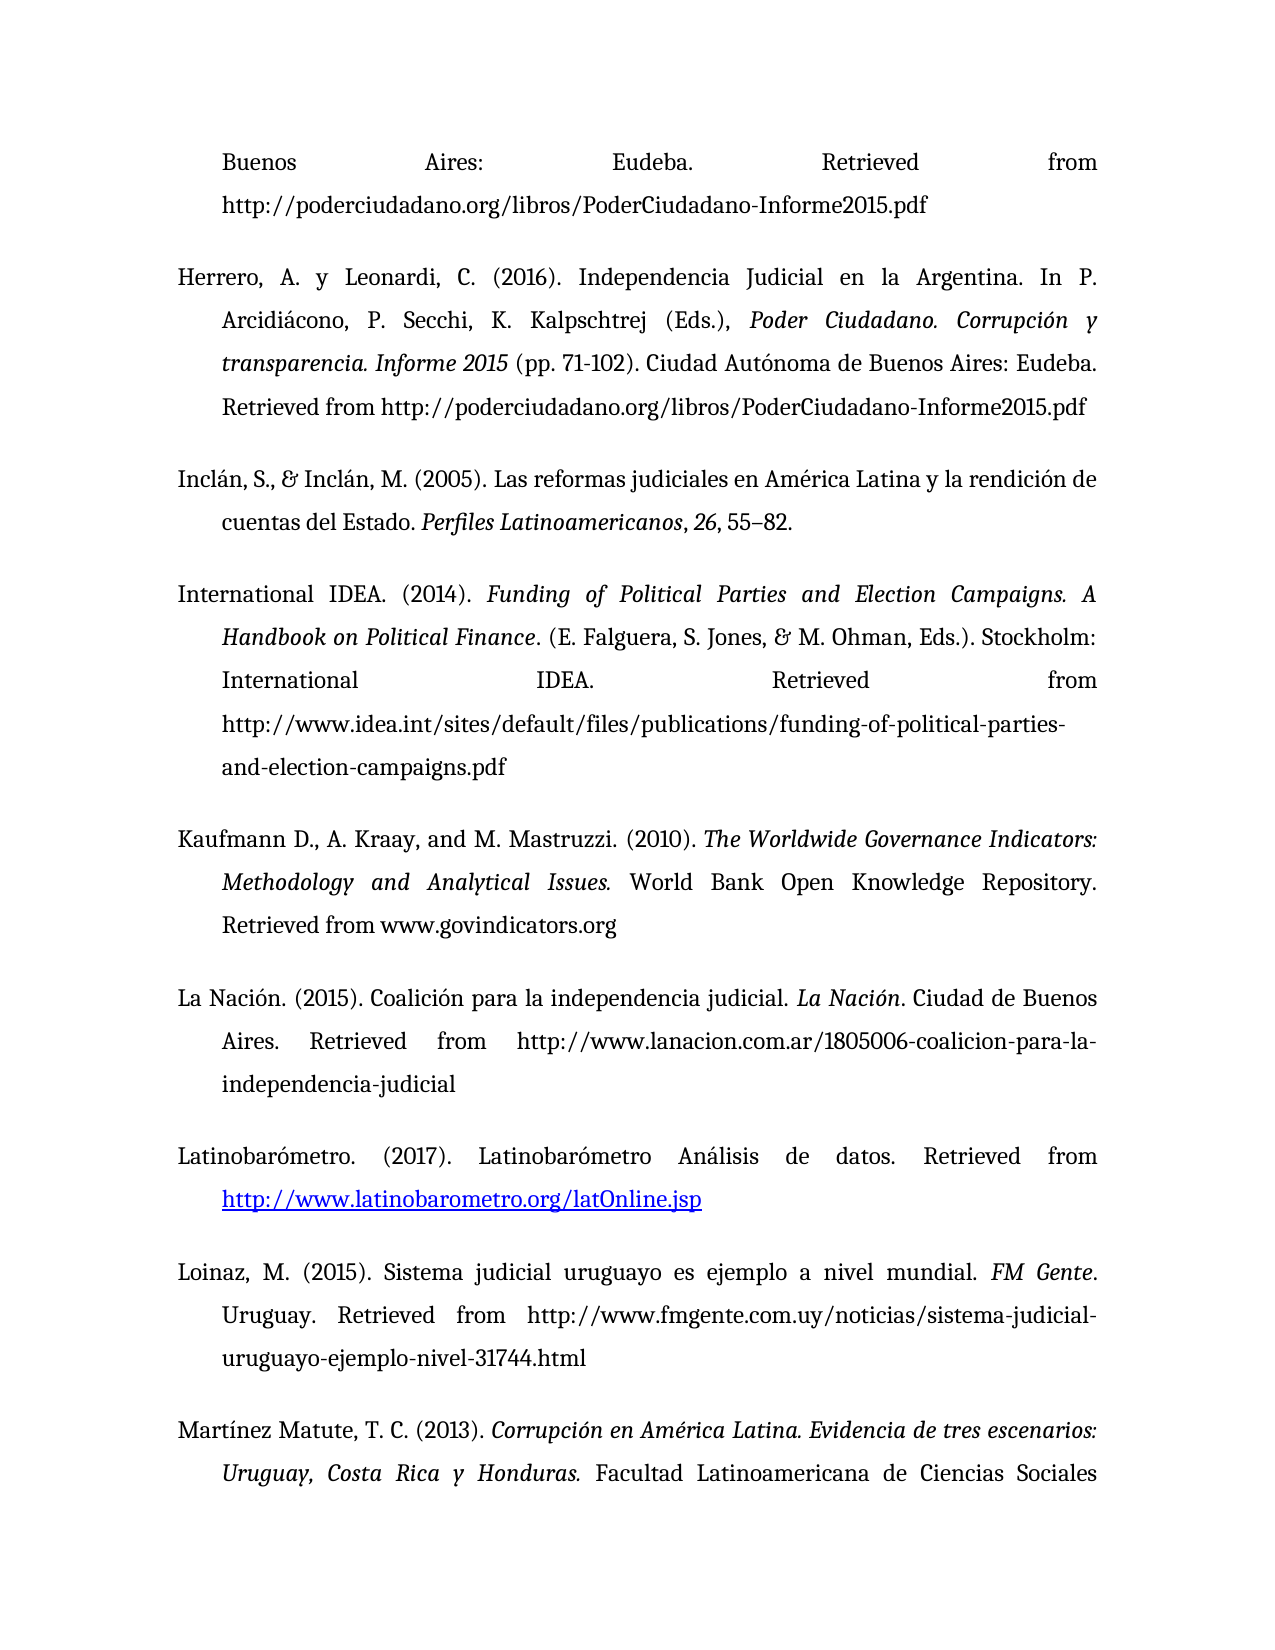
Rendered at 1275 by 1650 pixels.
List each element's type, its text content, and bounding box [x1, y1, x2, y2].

text Inclán, S., & Inclán, M. (2005). Las reformas judiciales en América Latina y la rendición de cuentas del Estado. Perfiles Latinoamericanos, 26, 55–82. [177, 465, 1098, 537]
text Loinaz, M. (2015). Sistema judicial uruguayo es ejemplo a nivel mundial. FM Gente. Uruguay. Retrieved from http://www.fmgente.com.uy/noticias/sistema-judicial-uruguayo-ejemplo-nivel-31744.html [177, 1257, 1098, 1372]
text International IDEA. (2014). Funding of Political Parties and Election Campaigns. A Handbook on Political Finance. (E. Falguera, S. Jones, & M. Ohman, Eds.). Stockholm: International IDEA. Retrieved from http://www.idea.int/sites/default/files/publications/funding-of-political-parties-and-election-campaigns.pdf [177, 580, 1098, 781]
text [177, 1416, 1098, 1488]
text Latinobarómetro. (2017). Latinobarómetro Análisis de datos. Retrieved from http://www.latinobarometro.org/latOnline.jsp [177, 1142, 1098, 1214]
text La Nación. (2015). Coalición para la independencia judicial. La Nación. Ciudad de Buenos Aires. Retrieved from http://www.lanacion.com.ar/1805006-coalicion-para-la-independencia-judicial [177, 983, 1098, 1098]
text Kaufmann D., A. Kraay, and M. Mastruzzi. (2010). The Worldwide Governance Indicators: Methodology and Analytical Issues. World Bank Open Knowledge Repository. Retrieved from www.govindicators.org [177, 825, 1098, 940]
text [177, 148, 1098, 219]
text Herrero, A. y Leonardi, C. (2016). Independencia Judicial en la Argentina. In P. Arcidiácono, P. Secchi, K. Kalpschtrej (Eds.), Poder Ciudadano. Corrupción y transparencia. Informe 2015 (pp. 71-102). Ciudad Autónoma de Buenos Aires: Eudeba. Retrieved from http://poderciudadano.org/libros/PoderCiudadano-Informe2015.pdf [177, 263, 1098, 421]
